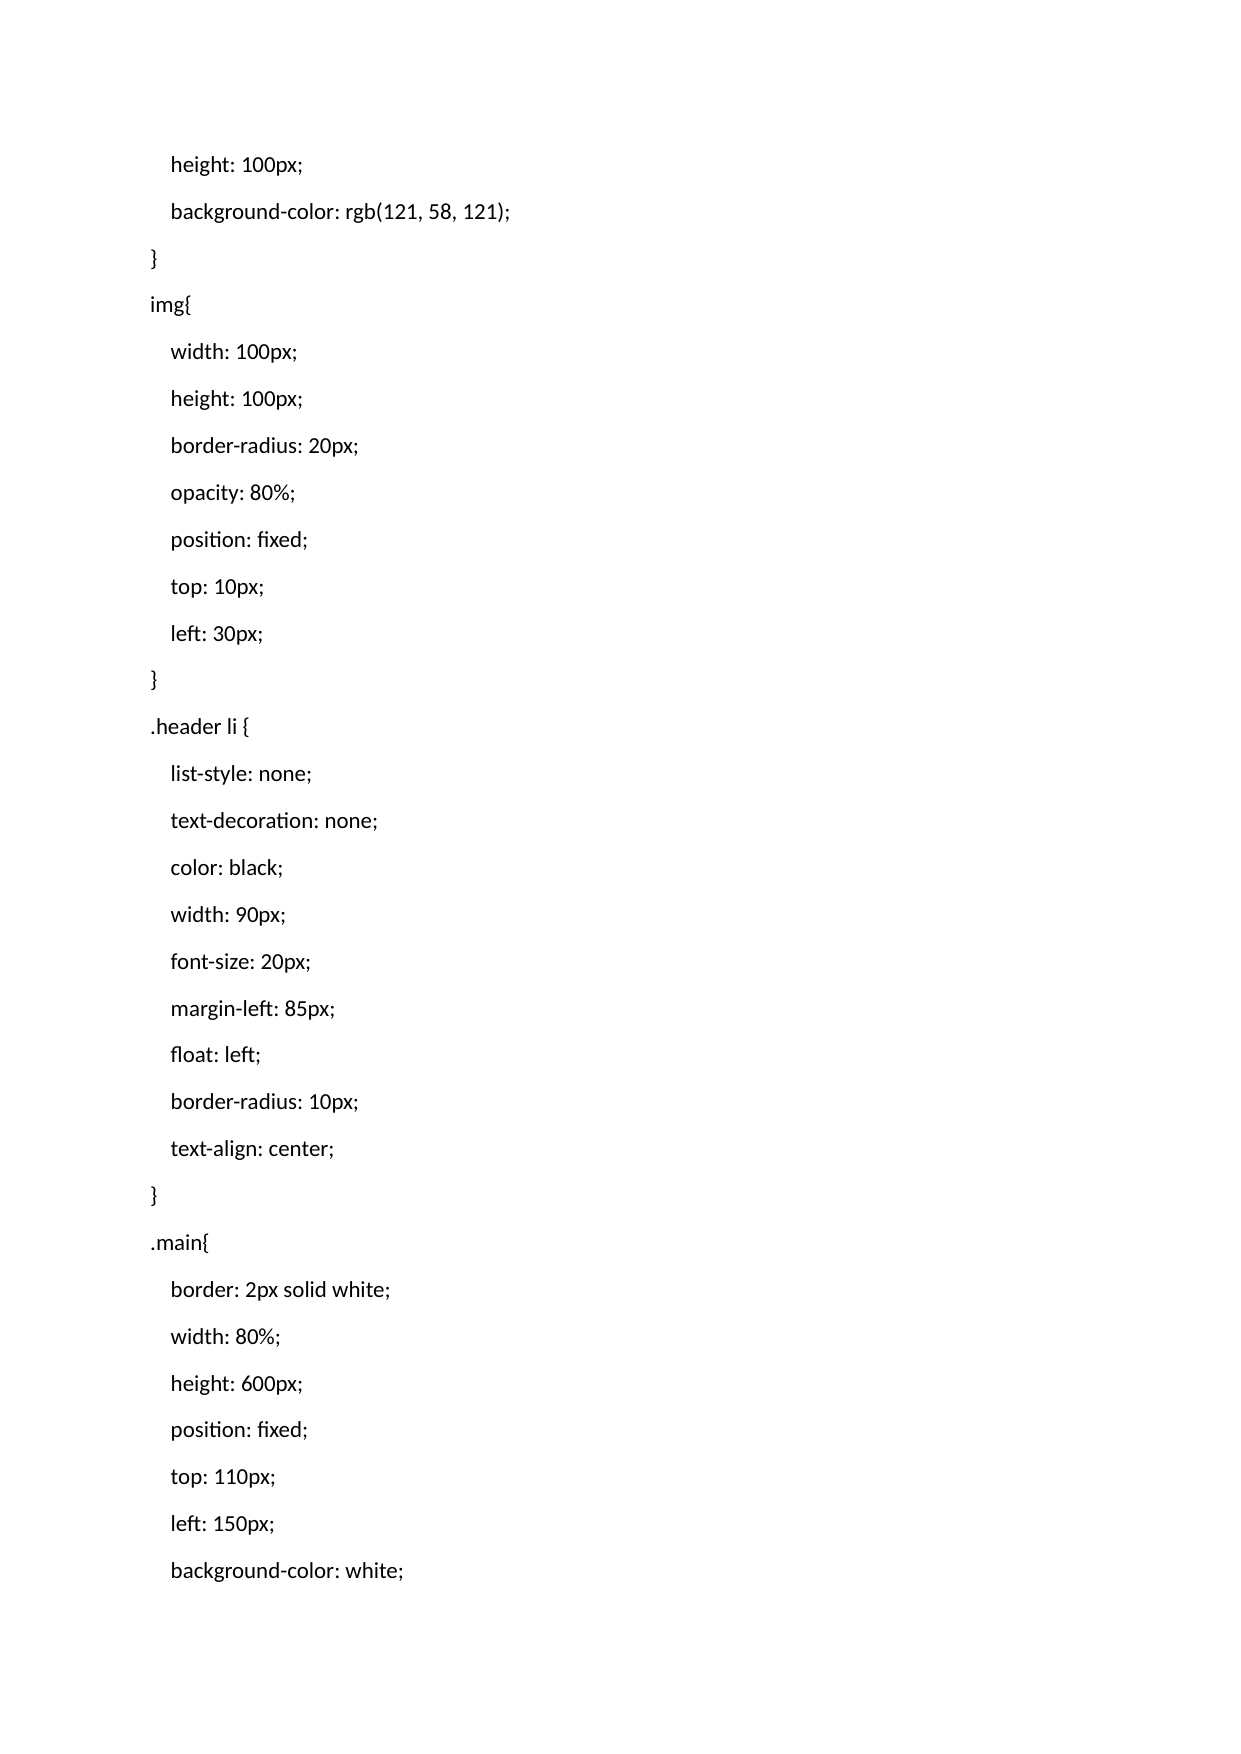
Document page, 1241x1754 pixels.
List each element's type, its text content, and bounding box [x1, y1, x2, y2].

text text-align: center; [150, 1134, 1090, 1162]
text text-decoration: none; [150, 806, 1090, 834]
text height: 100px; [150, 384, 1090, 412]
text position: fixed; [150, 1416, 1090, 1444]
text } [150, 244, 1090, 272]
text .main{ [150, 1228, 1090, 1256]
text color: black; [150, 853, 1090, 881]
text top: 10px; [150, 572, 1090, 600]
text border: 2px solid white; [150, 1275, 1090, 1303]
text } [150, 666, 1090, 694]
text width: 100px; [150, 337, 1090, 366]
text left: 30px; [150, 619, 1090, 647]
text background-color: rgb(121, 58, 121); [150, 197, 1090, 225]
text left: 150px; [150, 1509, 1090, 1537]
text position: fixed; [150, 525, 1090, 553]
text margin-left: 85px; [150, 994, 1090, 1022]
text } [150, 1181, 1090, 1209]
text border-radius: 20px; [150, 431, 1090, 459]
text font-size: 20px; [150, 947, 1090, 975]
text opacity: 80%; [150, 478, 1090, 506]
text height: 600px; [150, 1369, 1090, 1397]
text img{ [150, 291, 1090, 319]
text background-color: white; [150, 1556, 1090, 1584]
text .header li { [150, 712, 1090, 741]
text height: 100px; [150, 150, 1090, 178]
text top: 110px; [150, 1462, 1090, 1491]
text width: 80%; [150, 1322, 1090, 1350]
text border-radius: 10px; [150, 1087, 1090, 1116]
text width: 90px; [150, 900, 1090, 928]
text list-style: none; [150, 759, 1090, 787]
text float: left; [150, 1041, 1090, 1069]
